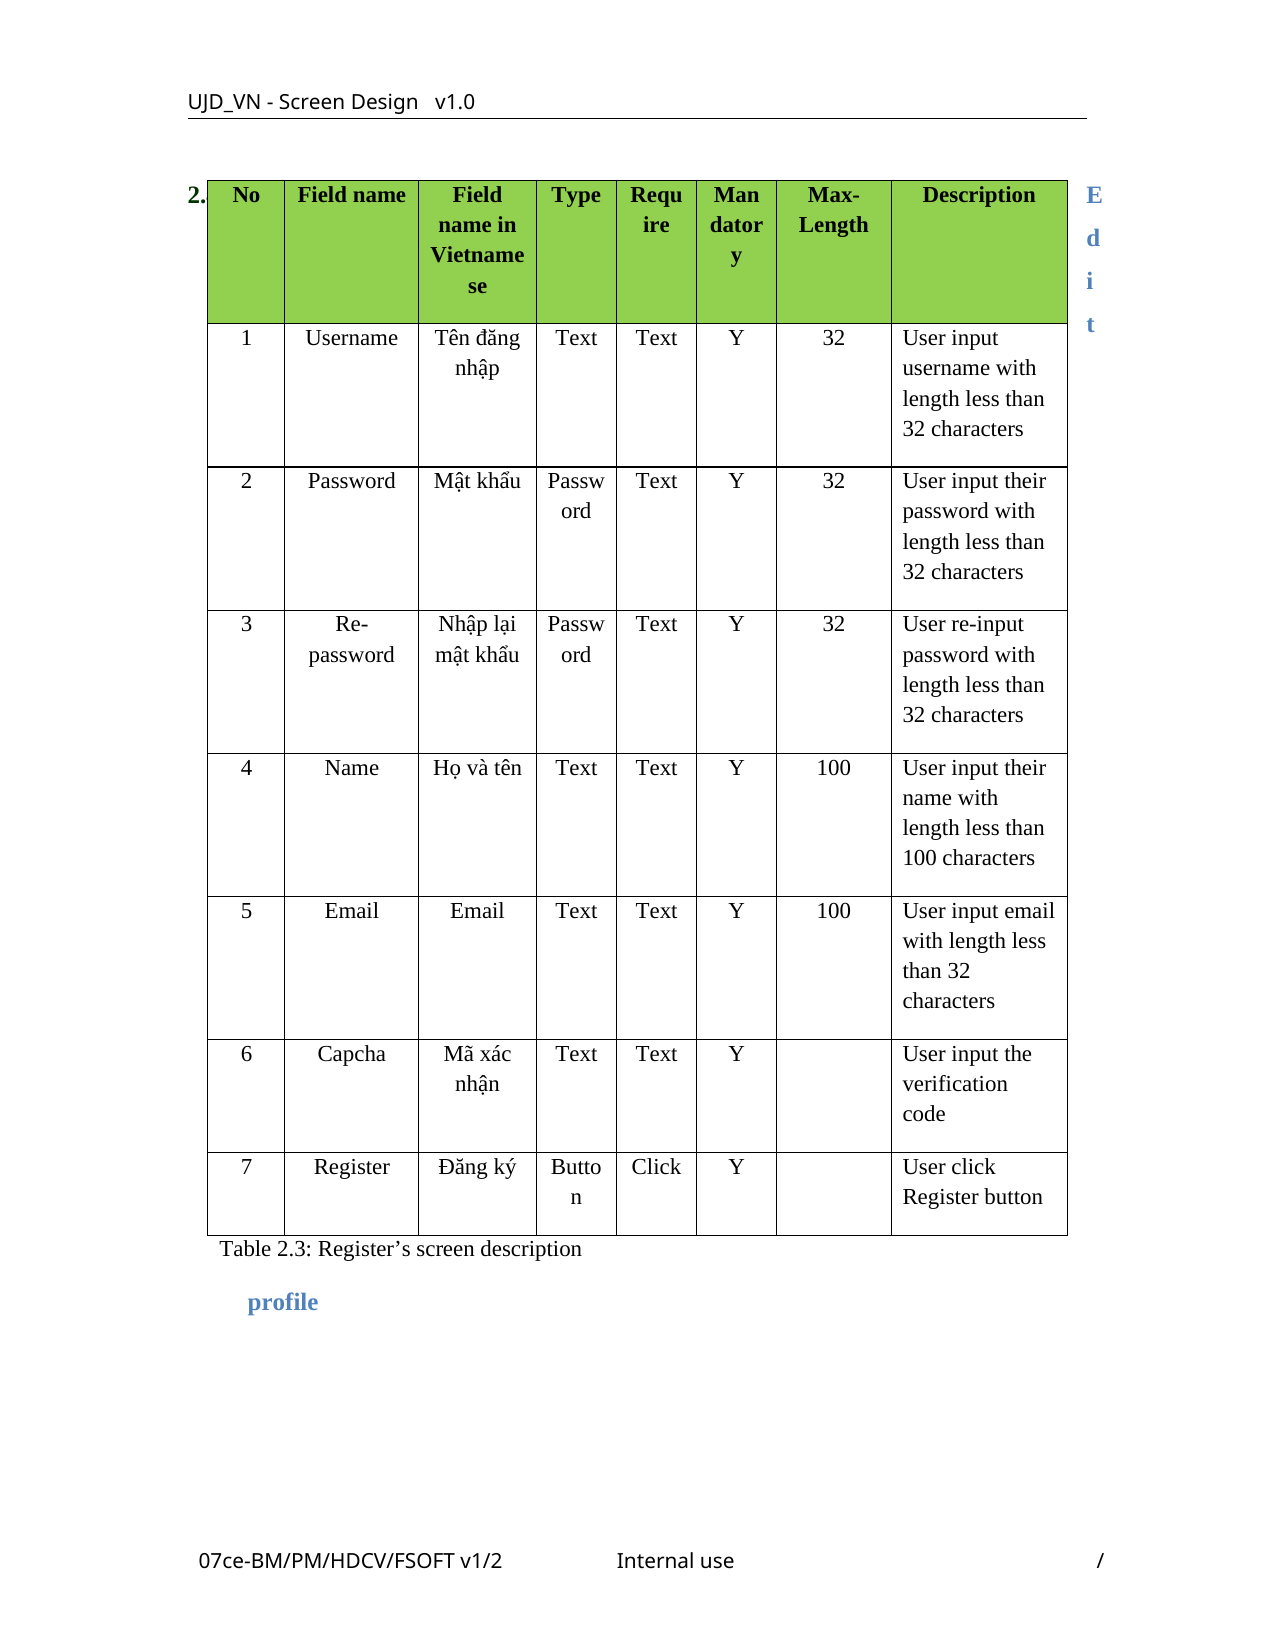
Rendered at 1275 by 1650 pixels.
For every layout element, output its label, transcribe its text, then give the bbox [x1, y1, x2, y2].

table_cell Mã xác nhận [419, 1040, 536, 1152]
table_header Description [892, 181, 1067, 323]
table_cell Password [285, 468, 418, 609]
table_cell Đăng ký [419, 1153, 536, 1234]
table_cell User input their name with length less than 100 characters [892, 754, 1067, 896]
table_cell 32 [777, 611, 891, 753]
table_cell Text [537, 1040, 616, 1152]
table_cell Tên đăng nhập [419, 324, 536, 466]
table_cell Y [697, 754, 776, 896]
table_cell Mật khẩu [419, 468, 536, 609]
table_cell Text [617, 324, 696, 466]
table_cell Password [537, 611, 616, 753]
table_cell Họ và tên [419, 754, 536, 896]
table_cell Text [617, 897, 696, 1039]
table_cell Text [537, 897, 616, 1039]
table_cell Text [617, 468, 696, 609]
table_cell 5 [208, 897, 284, 1039]
table_cell 3 [208, 611, 284, 753]
table_cell 7 [208, 1153, 284, 1234]
table_cell Y [697, 324, 776, 466]
table_cell User input the verification code [892, 1040, 1067, 1152]
table_cell Click [617, 1153, 696, 1234]
table_cell 100 [777, 754, 891, 896]
table_cell Email [285, 897, 418, 1039]
table_header Field name in Vietnamese [419, 181, 536, 323]
table_cell Text [617, 1040, 696, 1152]
table_cell Text [537, 754, 616, 896]
table_cell Capcha [285, 1040, 418, 1152]
table_header Require [617, 181, 696, 323]
table_cell Email [419, 897, 536, 1039]
table_cell Register [285, 1153, 418, 1234]
table_cell Text [617, 754, 696, 896]
table_cell 6 [208, 1040, 284, 1152]
table_cell 4 [208, 754, 284, 896]
table_cell 100 [777, 897, 891, 1039]
subtitle Edit profile [187, 180, 1087, 1316]
table_header No [208, 181, 284, 323]
table_cell Table 2.3: Register’s screen description [208, 1236, 1067, 1287]
table_cell Nhập lại mật khẩu [419, 611, 536, 753]
table_cell Y [697, 1153, 776, 1234]
table_cell Y [697, 468, 776, 609]
table_cell 32 [777, 324, 891, 466]
table_cell User input their password with length less than 32 characters [892, 468, 1067, 609]
table_cell Y [697, 1040, 776, 1152]
table_header Max-Length [777, 181, 891, 323]
table_cell User input username with length less than 32 characters [892, 324, 1067, 466]
table_cell Username [285, 324, 418, 466]
table_header Type [537, 181, 616, 323]
table_cell Password [537, 468, 616, 609]
table_header Field name [285, 181, 418, 323]
table_cell Text [617, 611, 696, 753]
table_cell Re-password [285, 611, 418, 753]
table_cell [777, 1153, 891, 1234]
table_cell User click Register button [892, 1153, 1067, 1234]
table_cell User re-input password with length less than 32 characters [892, 611, 1067, 753]
table_cell Y [697, 897, 776, 1039]
table_cell Button [537, 1153, 616, 1234]
table_cell Name [285, 754, 418, 896]
table_header Mandatory [697, 181, 776, 323]
table_cell 32 [777, 468, 891, 609]
table_cell 1 [208, 324, 284, 466]
table_cell Text [537, 324, 616, 466]
table_cell 2 [208, 468, 284, 609]
table_cell User input email with length less than 32 characters [892, 897, 1067, 1039]
table_cell Y [697, 611, 776, 753]
table_cell [777, 1040, 891, 1152]
